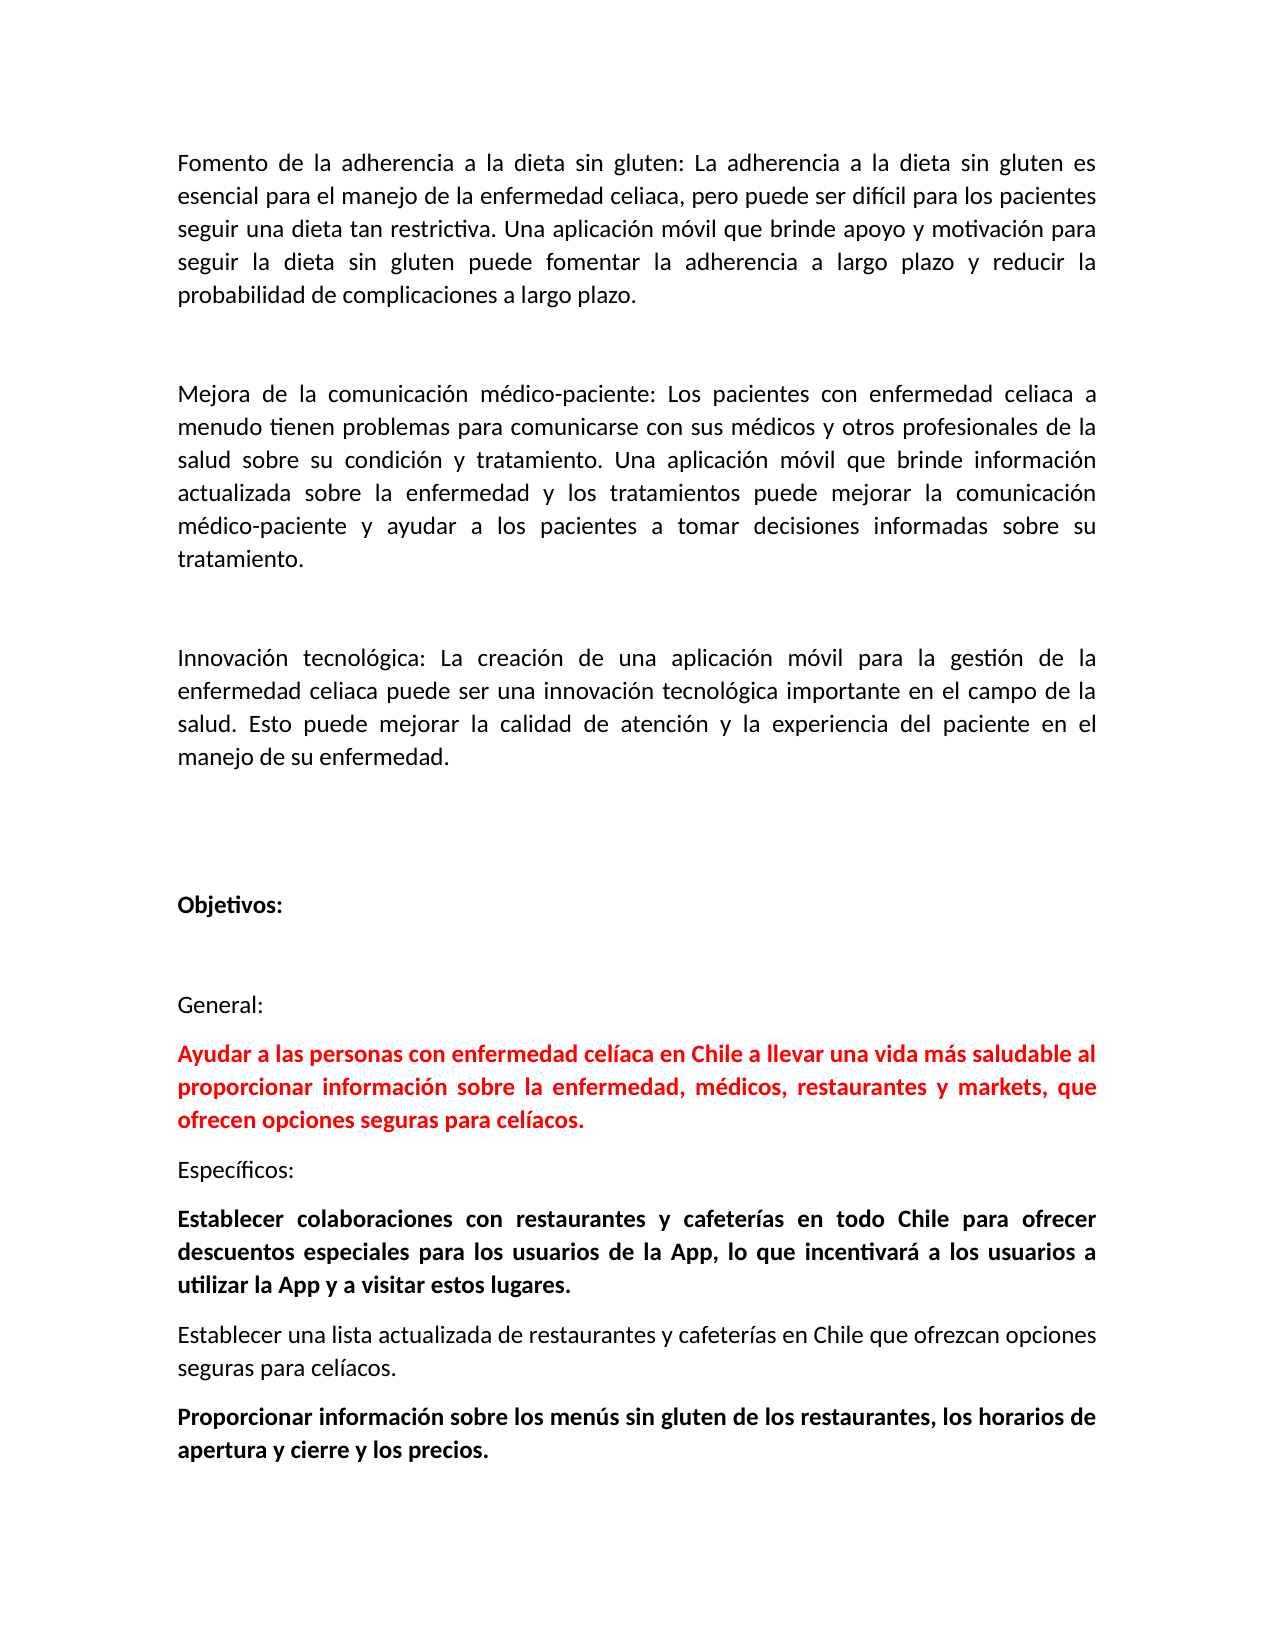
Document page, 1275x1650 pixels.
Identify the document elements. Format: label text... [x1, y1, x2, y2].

text General: [177, 989, 1098, 1019]
text Ayudar a las personas con enfermedad celíaca en Chile a llevar una vida más saludable al proporcionar información sobre la enfermedad, médicos, restaurantes y markets, que ofrecen opciones seguras para celíacos. [177, 1038, 1098, 1135]
text Proporcionar información sobre los menús sin gluten de los restaurantes, los horarios de apertura y cierre y los precios. [177, 1401, 1098, 1465]
text Mejora de la comunicación médico-paciente: Los pacientes con enfermedad celiaca a menudo tienen problemas para comunicarse con sus médicos y otros profesionales de la salud sobre su condición y tratamiento. Una aplicación móvil que brinde información actualizada sobre la enfermedad y los tratamientos puede mejorar la comunicación médico-paciente y ayudar a los pacientes a tomar decisiones informadas sobre su tratamiento. [177, 378, 1098, 573]
text Fomento de la adherencia a la dieta sin gluten: La adherencia a la dieta sin gluten es esencial para el manejo de la enfermedad celiaca, pero puede ser difícil para los pacientes seguir una dieta tan restrictiva. Una aplicación móvil que brinde apoyo y motivación para seguir la dieta sin gluten puede fomentar la adherencia a largo plazo y reducir la probabilidad de complicaciones a largo plazo. [177, 148, 1098, 310]
text Objetivos: [177, 890, 1098, 920]
text Establecer colaboraciones con restaurantes y cafeterías en todo Chile para ofrecer descuentos especiales para los usuarios de la App, lo que incentivará a los usuarios a utilizar la App y a visitar estos lugares. [177, 1203, 1098, 1300]
text Establecer una lista actualizada de restaurantes y cafeterías en Chile que ofrezcan opciones seguras para celíacos. [177, 1319, 1098, 1382]
text Específicos: [177, 1154, 1098, 1184]
text Innovación tecnológica: La creación de una aplicación móvil para la gestión de la enfermedad celiaca puede ser una innovación tecnológica importante en el campo de la salud. Esto puede mejorar la calidad de atención y la experiencia del paciente en el manejo de su enfermedad. [177, 642, 1098, 771]
